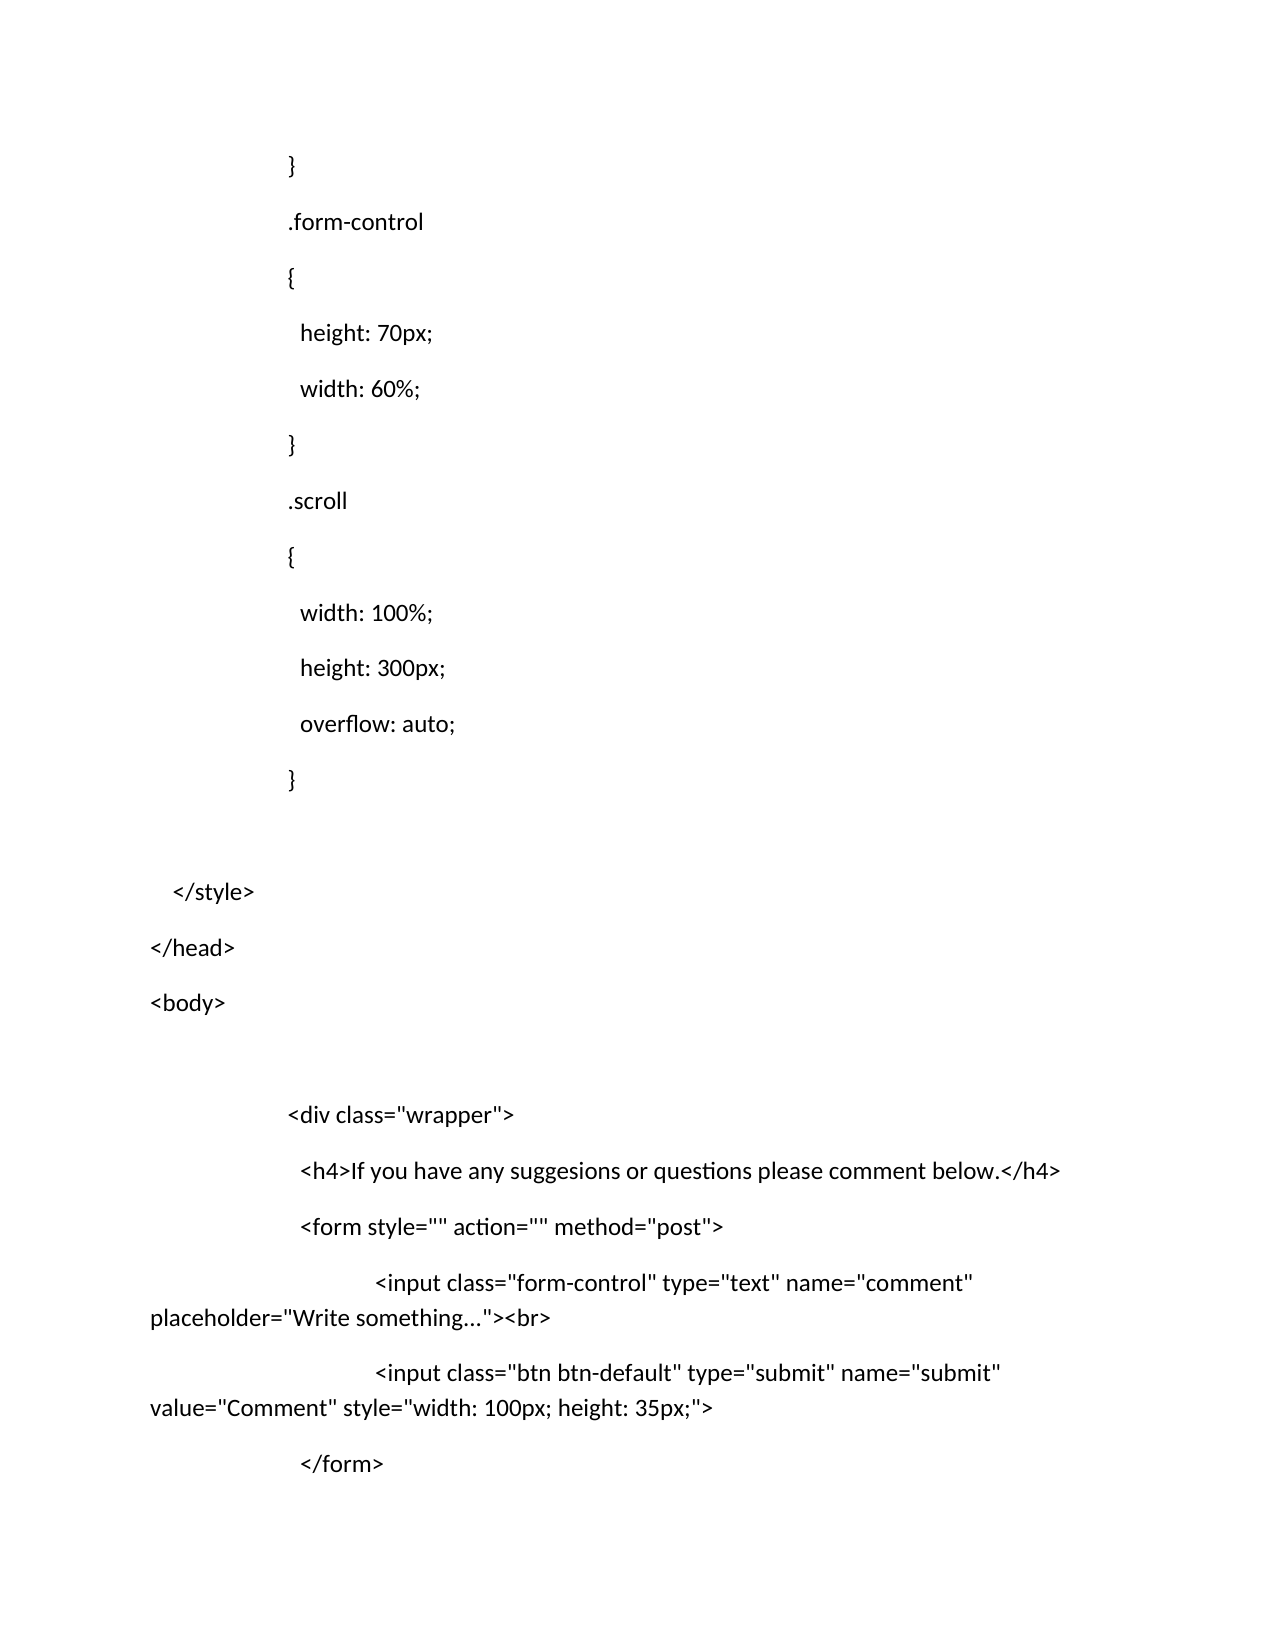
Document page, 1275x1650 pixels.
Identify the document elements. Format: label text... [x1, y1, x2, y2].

text } [150, 150, 1125, 181]
text <form style="" action="" method="post"> [150, 1211, 1125, 1241]
text <div class="wrapper"> [150, 1099, 1125, 1130]
text </style> [150, 876, 1125, 906]
text { [150, 262, 1125, 292]
text .scroll [150, 485, 1125, 516]
text } [150, 429, 1125, 460]
text .form-control [150, 206, 1125, 236]
text width: 100%; [150, 597, 1125, 627]
text height: 70px; [150, 317, 1125, 348]
text } [150, 764, 1125, 795]
text </form> [150, 1448, 1125, 1479]
text <input class="btn btn-default" type="submit" name="submit" value="Comment" style="width: 100px; height: 35px;"> [150, 1357, 1125, 1423]
text <input class="form-control" type="text" name="comment" placeholder="Write something..."><br> [150, 1267, 1125, 1332]
text { [150, 541, 1125, 571]
text overflow: auto; [150, 708, 1125, 739]
text width: 60%; [150, 373, 1125, 404]
text <body> [150, 987, 1125, 1018]
text height: 300px; [150, 652, 1125, 683]
text </head> [150, 932, 1125, 962]
text <h4>If you have any suggesions or questions please comment below.</h4> [150, 1155, 1125, 1186]
